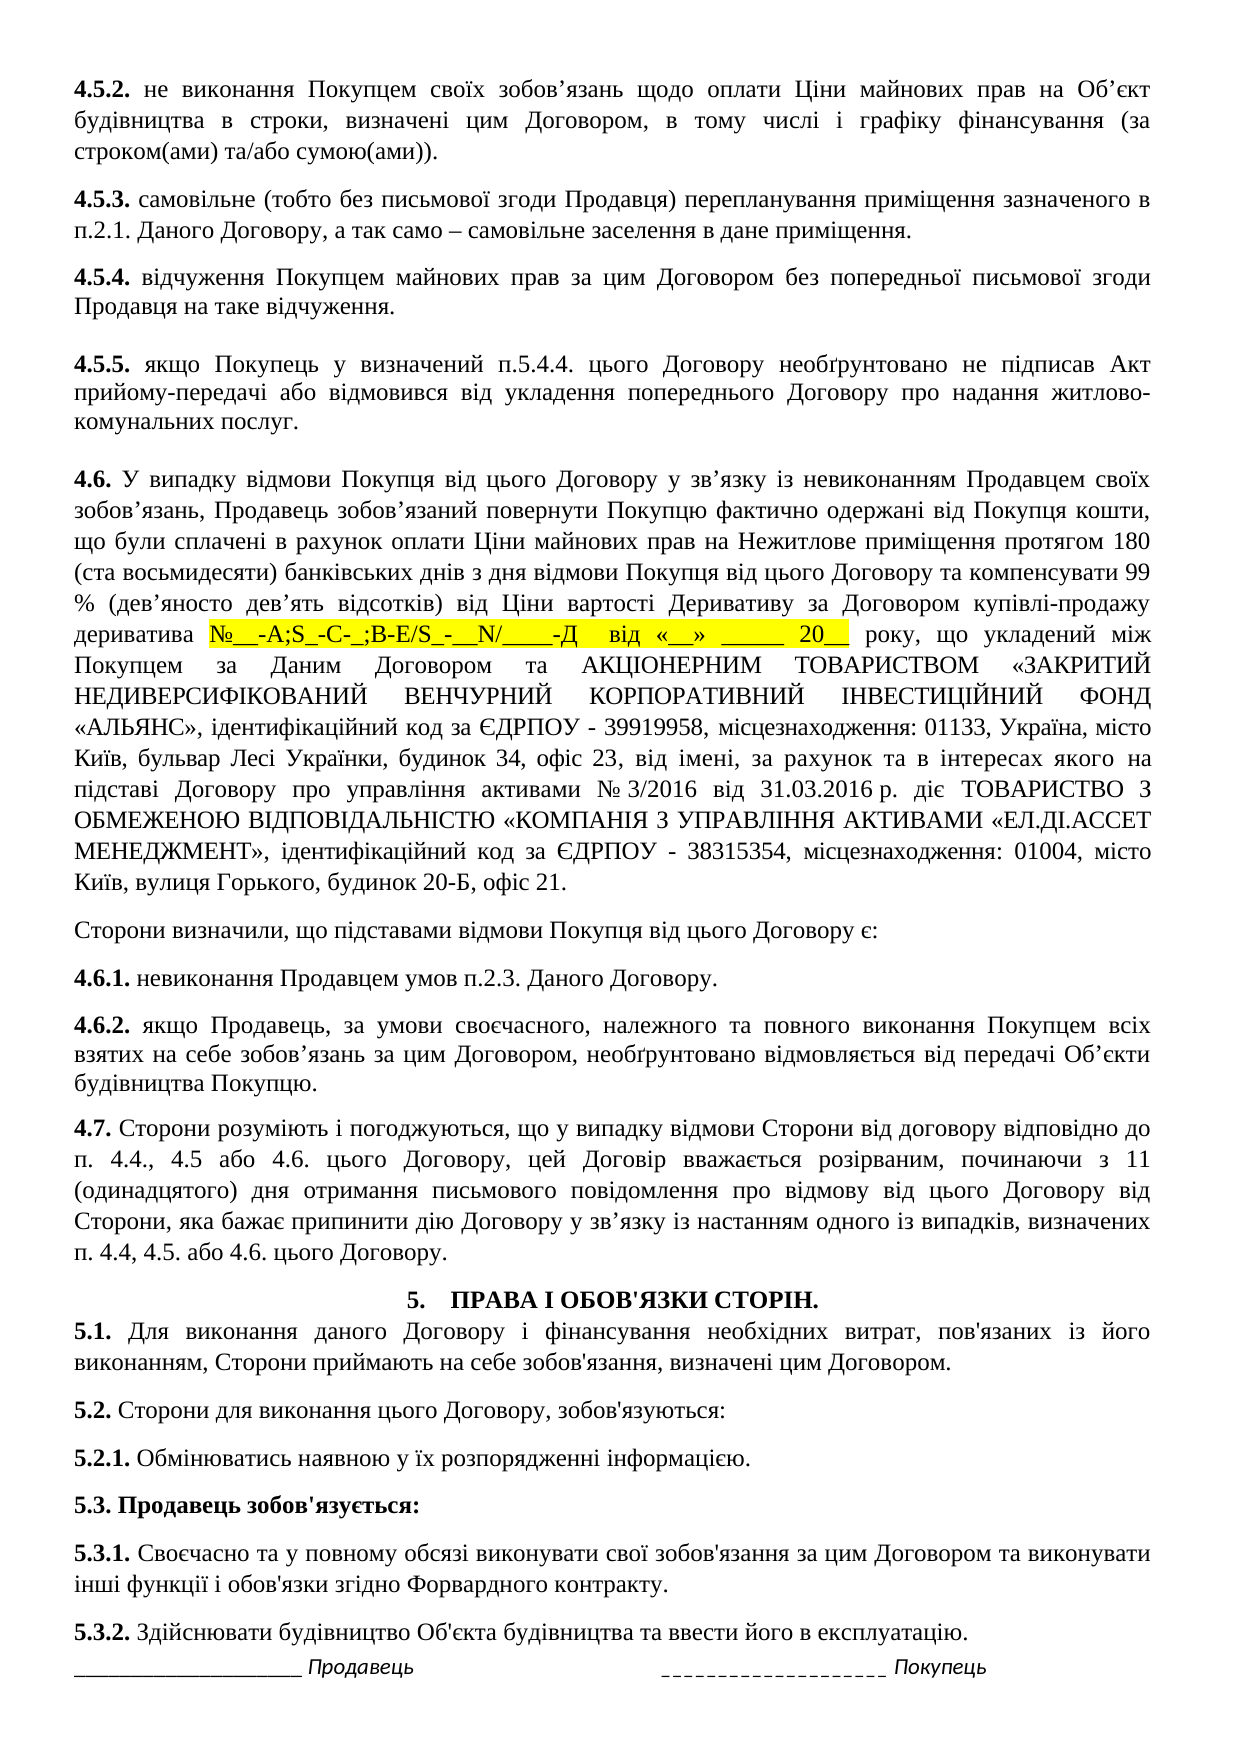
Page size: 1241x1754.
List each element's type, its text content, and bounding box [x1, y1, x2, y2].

text 4.5.4. відчуження Покупцем майнових прав за цим Договором без попередньої письмової згоди Продавця на таке відчуження. [74, 262, 1152, 320]
text 5.3.2. Здійснювати будівництво Об'єкта будівництва та ввести його в експлуатацію. [74, 1617, 1152, 1646]
text 4.7. Сторони розуміють і погоджуються, що у випадку відмови Сторони від договору відповідно до п. 4.4., 4.5 або 4.6. цього Договору, цей Договір вважається розірваним, починаючи з 11 (одинадцятого) дня отримання письмового повідомлення про відмову від цього Договору від Сторони, яка бажає припинити дію Договору у зв’язку із настанням одного із випадків, визначених п. 4.4, 4.5. або 4.6. цього Договору. [74, 1113, 1152, 1266]
text Сторони визначили, що підставами відмови Покупця від цього Договору є: [74, 915, 1152, 944]
text 4.5.2. не виконання Покупцем своїх зобов’язань щодо оплати Ціни майнових прав на Об’єкт будівництва в строки, визначені цим Договором, в тому числі і графіку фінансування (за строком(ами) та/або сумою(ами)). [74, 74, 1152, 165]
text 4.6.1. невиконання Продавцем умов п.2.3. Даного Договору. [74, 963, 1152, 991]
text 4.6.2. якщо Продавець, за умови своєчасного, належного та повного виконання Покупцем всіх взятих на себе зобов’язань за цим Договором, необґрунтовано відмовляється від передачі Об’єкти будівництва Покупцю. [74, 1010, 1152, 1097]
text 5.1. Для виконання даного Договору і фінансування необхідних витрат, пов'язаних із його виконанням, Сторони приймають на себе зобов'язання, визначені цим Договором. [74, 1316, 1152, 1376]
text 5.3.1. Своєчасно та у повному обсязі виконувати свої зобов'язання за цим Договором та виконувати інші функції і обов'язки згідно Форвардного контракту. [74, 1538, 1152, 1598]
text 5. ПРАВА І ОБОВ'ЯЗКИ СТОРІН. [74, 1285, 1152, 1314]
text 4.5.5. якщо Покупець у визначений п.5.4.4. цього Договору необґрунтовано не підписав Акт прийому-передачі або відмовився від укладення попереднього Договору про надання житлово-комунальних послуг. [74, 349, 1152, 435]
text 4.6. У випадку відмови Покупця від цього Договору у зв’язку із невиконанням Продавцем своїх зобов’язань, Продавець зобов’язаний повернути Покупцю фактично одержані від Покупця кошти, що були сплачені в рахунок оплати Ціни майнових прав на Нежитлове приміщення протягом 180 (ста восьмидесяти) банківських днів з дня відмови Покупця від цього Договору та компенсувати 99 % (дев’яносто дев’ять відсотків) від Ціни вартості Деривативу за Договором купівлі-продажу дериватива №__-А;S_-С-_;B-E/S_-__N/____-Д від «__» _____ 20__ року, що укладений між Покупцем за Даним Договором та АКЦІОНЕРНИМ ТОВАРИСТВОМ «ЗАКРИТИЙ НЕДИВЕРСИФІКОВАНИЙ ВЕНЧУРНИЙ КОРПОРАТИВНИЙ ІНВЕСТИЦІЙНИЙ ФОНД «АЛЬЯНС», ідентифікаційний код за ЄДРПОУ - 39919958, місцезнаходження: 01133, Україна, місто Київ, бульвар Лесі Українки, будинок 34, офіс 23, від імені, за рахунок та в інтересах якого на підставі Договору про управління активами № 3/2016 від 31.03.2016 р. діє ТОВАРИСТВО З ОБМЕЖЕНОЮ ВІДПОВІДАЛЬНІСТЮ «КОМПАНІЯ З УПРАВЛІННЯ АКТИВАМИ «ЕЛ.ДІ.АССЕТ МЕНЕДЖМЕНТ», ідентифікаційний код за ЄДРПОУ - 38315354, місцезнаходження: 01004, місто Київ, вулиця Горького, будинок 20-Б, офіс 21. [74, 464, 1152, 896]
text 5.3. Продавець зобов'язується: [74, 1490, 1152, 1519]
text 5.2. Сторони для виконання цього Договору, зобов'язуються: [74, 1395, 1152, 1424]
text 4.5.3. самовільне (тобто без письмової згоди Продавця) перепланування приміщення зазначеного в п.2.1. Даного Договору, а так само – самовільне заселення в дане приміщення. [74, 184, 1152, 243]
text 5.2.1. Обмінюватись наявною у їх розпорядженні інформацією. [74, 1443, 1152, 1471]
